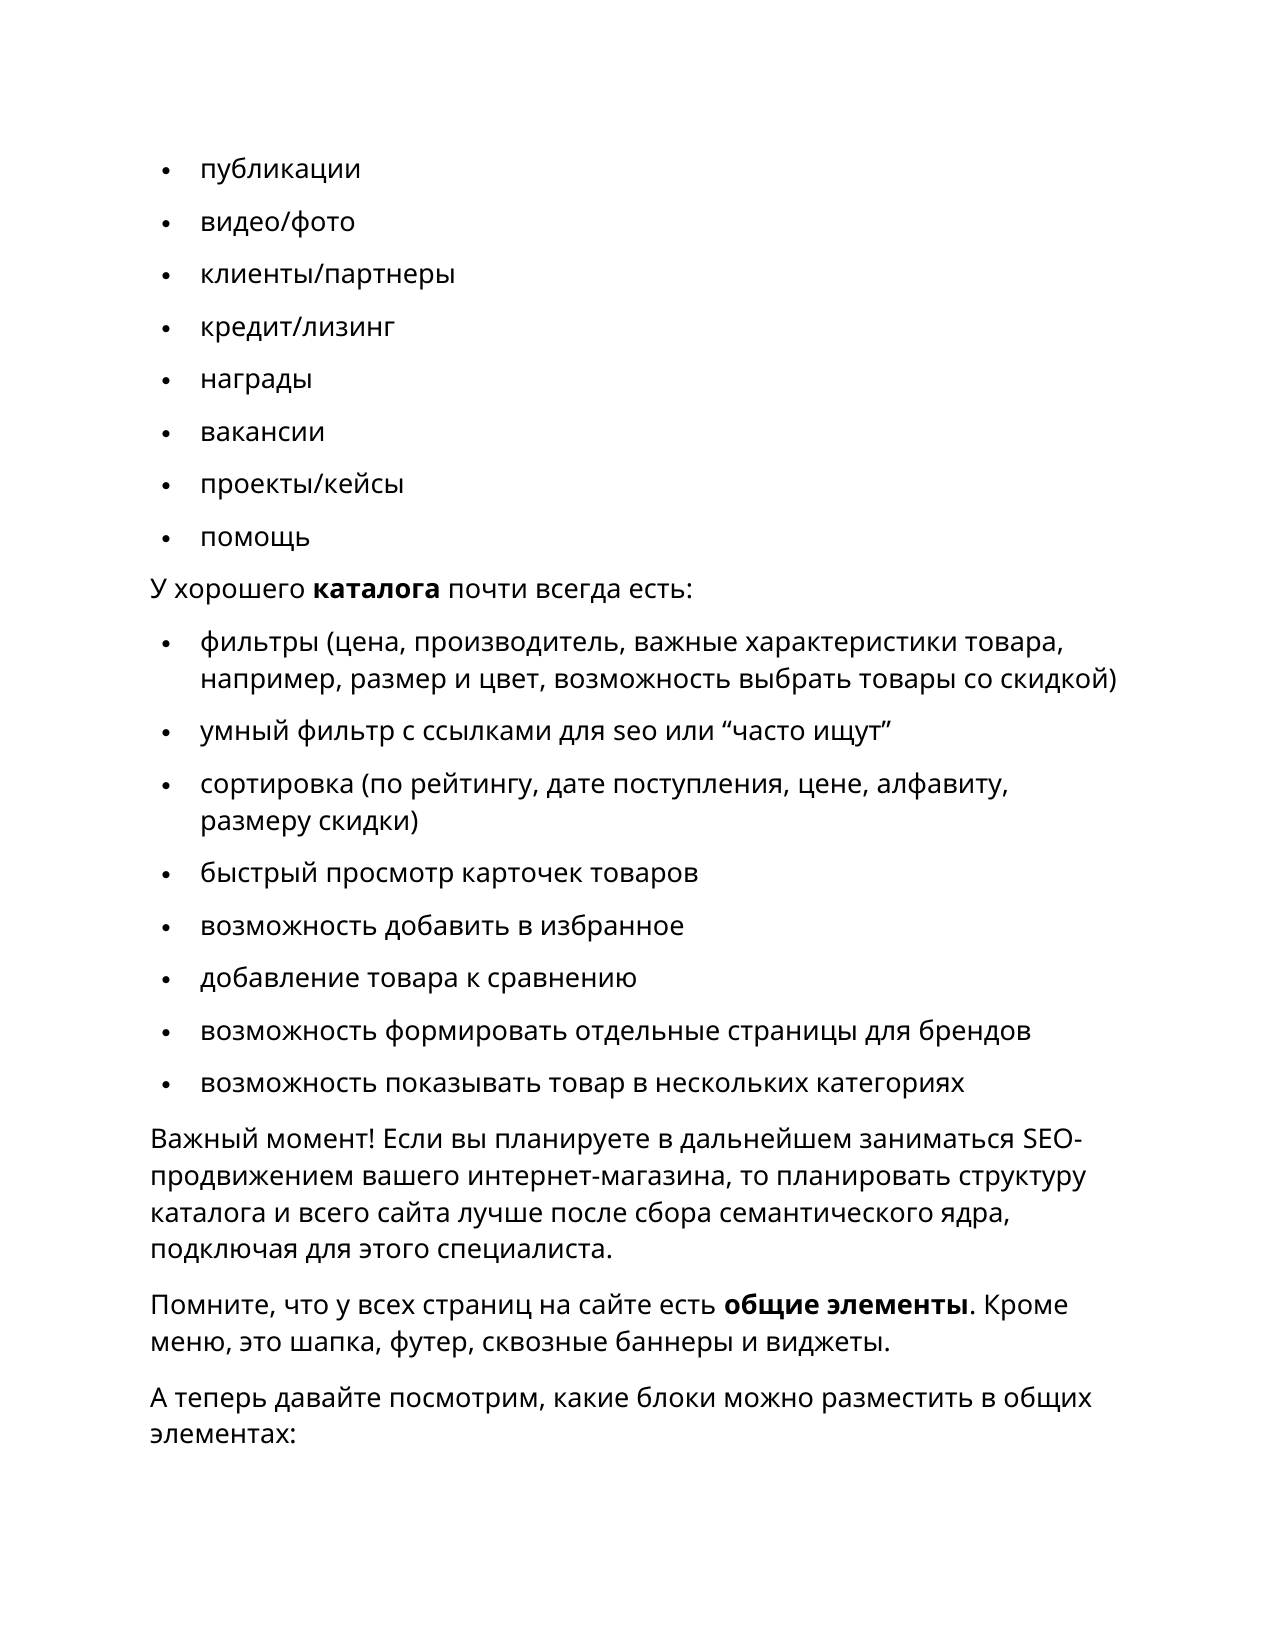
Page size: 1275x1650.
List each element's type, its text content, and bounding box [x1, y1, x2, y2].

list кредит/лизинг [162, 307, 1125, 344]
text Важный момент! Если вы планируете в дальнейшем заниматься SEO-продвижением вашего интернет-магазина, то планировать структуру каталога и всего сайта лучше после сбора семантического ядра, подключая для этого специалиста. [150, 1119, 1125, 1267]
list клиенты/партнеры [162, 255, 1125, 292]
list помощь [162, 517, 1125, 554]
text А теперь давайте посмотрим, какие блоки можно разместить в общих элементах: [150, 1378, 1125, 1452]
list возможность показывать товар в нескольких категориях [162, 1064, 1125, 1101]
list награды [162, 360, 1125, 397]
list умный фильтр с ссылками для seo или “часто ищут” [162, 712, 1125, 749]
list публикации [162, 150, 1125, 187]
list фильтры (цена, производитель, важные характеристики товара, например, размер и цвет, возможность выбрать товары со скидкой) [162, 622, 1125, 696]
list добавление товара к сравнению [162, 959, 1125, 996]
list вакансии [162, 412, 1125, 449]
text У хорошего каталога почти всегда есть: [150, 570, 1125, 607]
list видео/фото [162, 202, 1125, 239]
list быстрый просмотр карточек товаров [162, 854, 1125, 891]
list проекты/кейсы [162, 465, 1125, 502]
list сортировка (по рейтингу, дате поступления, цене, алфавиту, размеру скидки) [162, 764, 1125, 838]
text Помните, что у всех страниц на сайте есть общие элементы. Кроме меню, это шапка, футер, сквозные баннеры и виджеты. [150, 1286, 1125, 1359]
list возможность формировать отдельные страницы для брендов [162, 1011, 1125, 1048]
list возможность добавить в избранное [162, 906, 1125, 943]
